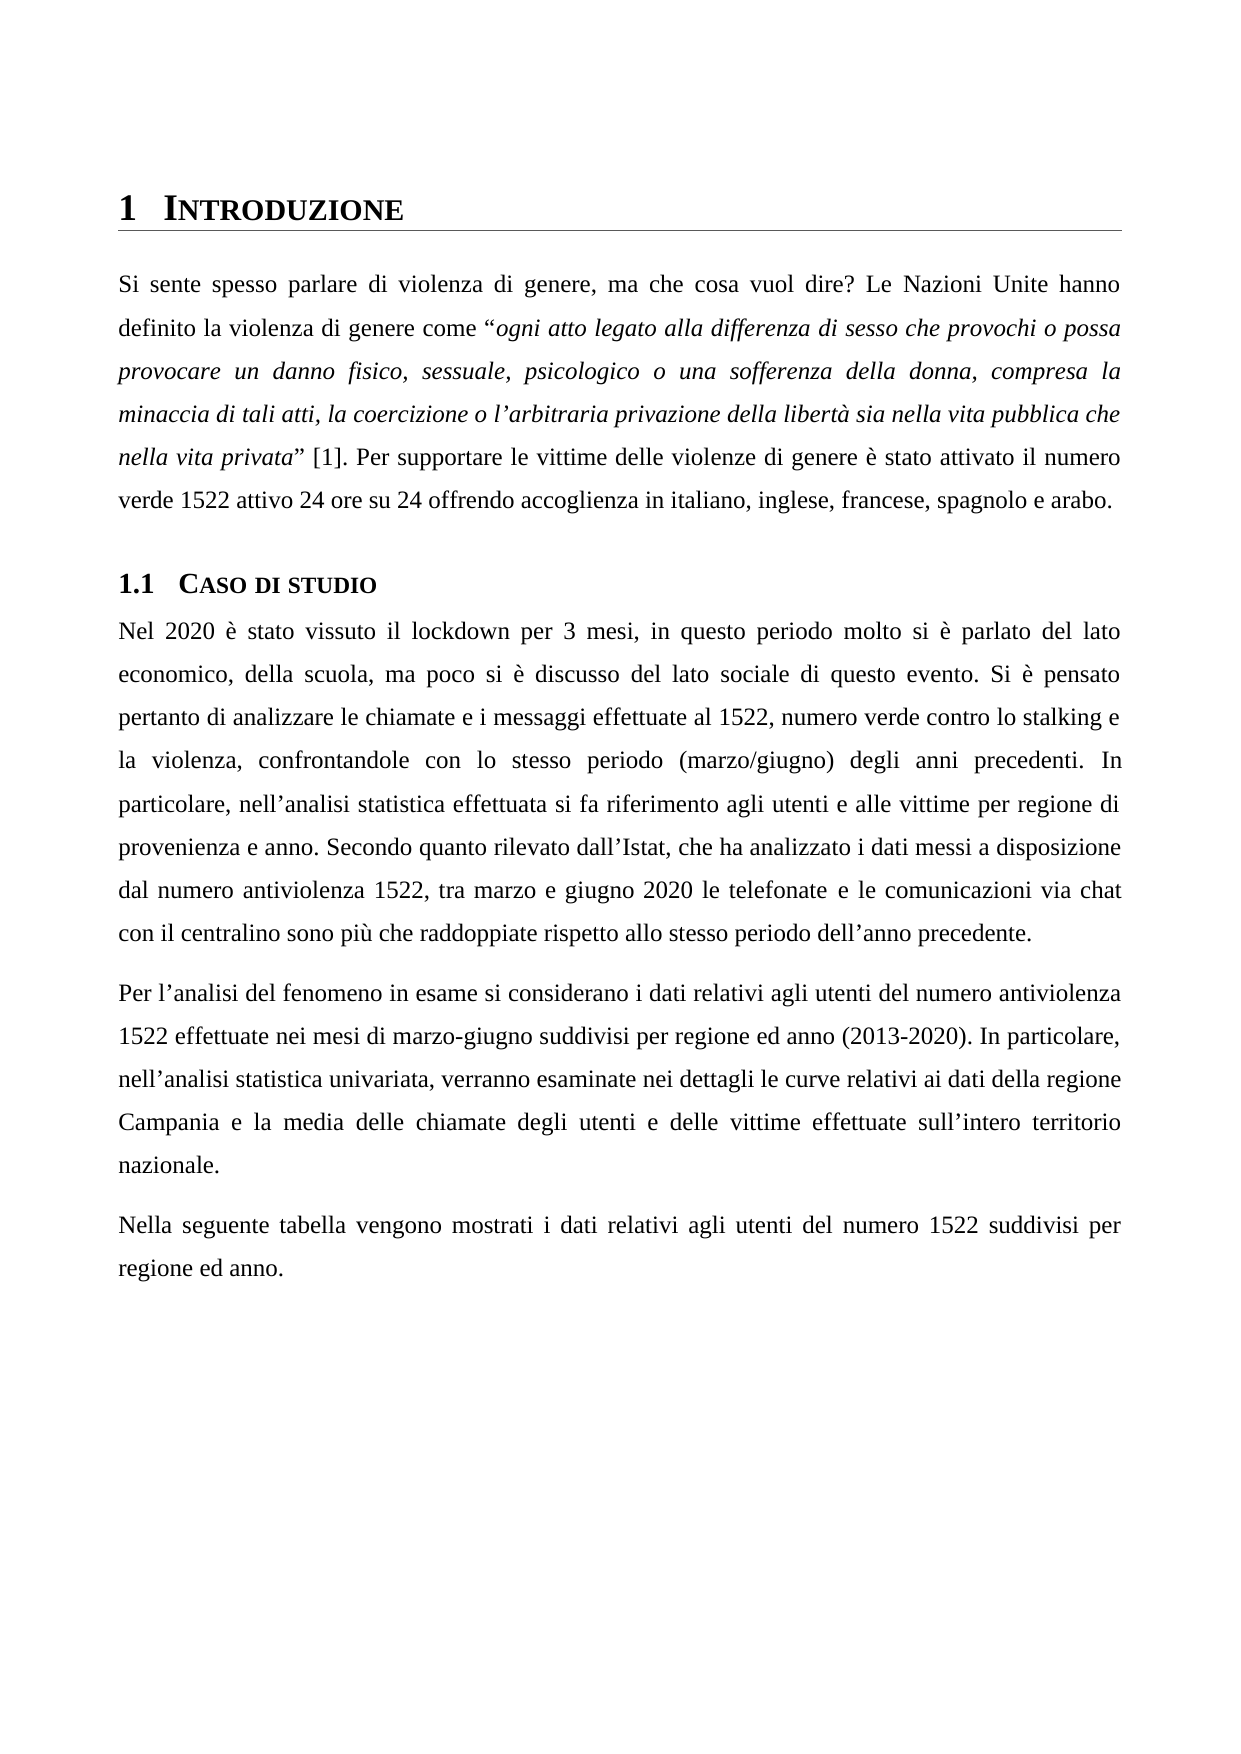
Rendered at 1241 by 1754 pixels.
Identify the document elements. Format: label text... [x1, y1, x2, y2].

subtitle Caso di studio [118, 566, 1122, 599]
text Per l’analisi del fenomeno in esame si considerano i dati relativi agli utenti del numero antiviolenza 1522 effettuate nei mesi di marzo-giugno suddivisi per regione ed anno (2013-2020). In particolare, nell’analisi statistica univariata, verranno esaminate nei dettagli le curve relativi ai dati della regione Campania e la media delle chiamate degli utenti e delle vittime effettuate sull’intero territorio nazionale. [118, 978, 1122, 1179]
text Nella seguente tabella vengono mostrati i dati relativi agli utenti del numero 1522 suddivisi per regione ed anno. [118, 1210, 1122, 1282]
text Nel 2020 è stato vissuto il lockdown per 3 mesi, in questo periodo molto si è parlato del lato economico, della scuola, ma poco si è discusso del lato sociale di questo evento. Si è pensato pertanto di analizzare le chiamate e i messaggi effettuate al 1522, numero verde contro lo stalking e la violenza, confrontandole con lo stesso periodo (marzo/giugno) degli anni precedenti. In particolare, nell’analisi statistica effettuata si fa riferimento agli utenti e alle vittime per regione di provenienza e anno. Secondo quanto rilevato dall’Istat, che ha analizzato i dati messi a disposizione dal numero antiviolenza 1522, tra marzo e giugno 2020 le telefonate e le comunicazioni via chat con il centralino sono più che raddoppiate rispetto allo stesso periodo dell’anno precedente. [118, 616, 1122, 947]
text Si sente spesso parlare di violenza di genere, ma che cosa vuol dire? Le Nazioni Unite hanno definito la violenza di genere come “ogni atto legato alla differenza di sesso che provochi o possa provocare un danno fisico, sessuale, psicologico o una sofferenza della donna, compresa la minaccia di tali atti, la coercizione o l’arbitraria privazione della libertà sia nella vita pubblica che nella vita privata”. Per supportare le vittime delle violenze di genere è stato attivato il numero verde 1522 attivo 24 ore su 24 offrendo accoglienza in italiano, inglese, francese, spagnolo e arabo. [118, 269, 1122, 514]
subtitle Introduzione [118, 185, 1122, 230]
